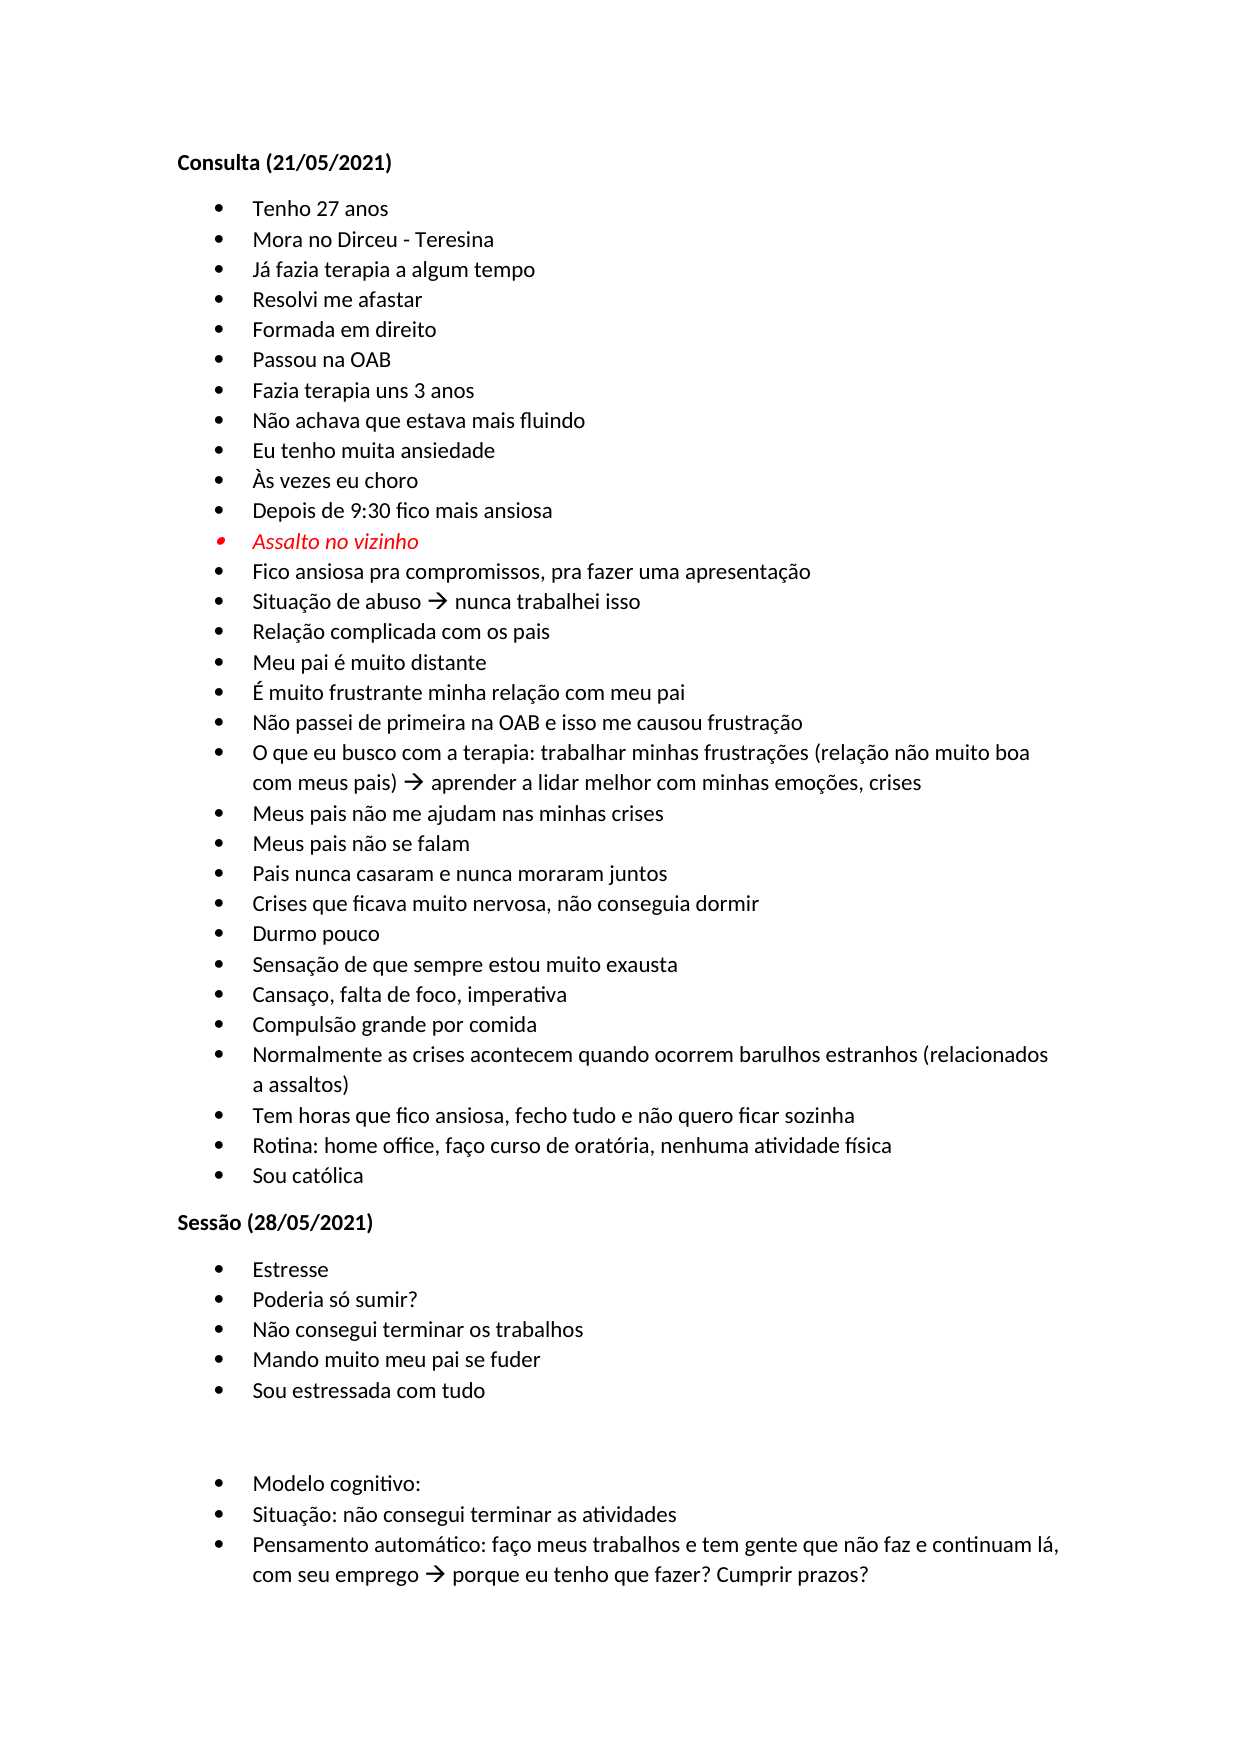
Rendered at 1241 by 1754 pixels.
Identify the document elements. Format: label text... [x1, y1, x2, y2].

list Fazia terapia uns 3 anos [215, 376, 1063, 404]
list Crises que ficava muito nervosa, não conseguia dormir [215, 889, 1063, 917]
list Meus pais não se falam [215, 829, 1063, 857]
list Modelo cognitivo: [215, 1469, 1063, 1497]
list Tem horas que fico ansiosa, fecho tudo e não quero ficar sozinha [215, 1101, 1063, 1129]
list Depois de 9:30 fico mais ansiosa [215, 497, 1063, 524]
list Meus pais não me ajudam nas minhas crises [215, 799, 1063, 827]
list Fico ansiosa pra compromissos, pra fazer uma apresentação [215, 557, 1063, 585]
list Relação complicada com os pais [215, 617, 1063, 645]
list Sou estressada com tudo [215, 1376, 1063, 1404]
list Meu pai é muito distante [215, 648, 1063, 676]
list Tenho 27 anos [215, 194, 1063, 222]
list Compulsão grande por comida [215, 1010, 1063, 1038]
list Poderia só sumir? [215, 1285, 1063, 1313]
list Mando muito meu pai se fuder [215, 1346, 1063, 1373]
list Não passei de primeira na OAB e isso me causou frustração [215, 708, 1063, 736]
list Resolvi me afastar [215, 285, 1063, 313]
list Normalmente as crises acontecem quando ocorrem barulhos estranhos (relacionados a assaltos) [215, 1040, 1063, 1098]
list Sou católica [215, 1161, 1063, 1189]
list Passou na OAB [215, 346, 1063, 373]
list Já fazia terapia a algum tempo [215, 255, 1063, 283]
list Assalto no vizinho [215, 527, 1063, 555]
list Sensação de que sempre estou muito exausta [215, 950, 1063, 978]
list Eu tenho muita ansiedade [215, 436, 1063, 464]
list Rotina: home office, faço curso de oratória, nenhuma atividade física [215, 1131, 1063, 1159]
list Às vezes eu choro [215, 466, 1063, 494]
list O que eu busco com a terapia: trabalhar minhas frustrações (relação não muito boa com meus pais) aprender a lidar melhor com minhas emoções, crises [215, 738, 1063, 796]
list Durmo pouco [215, 919, 1063, 947]
list É muito frustrante minha relação com meu pai [215, 678, 1063, 706]
list Situação de abuso nunca trabalhei isso [215, 587, 1063, 615]
text Consulta (21/05/2021) [177, 148, 1063, 176]
list Não achava que estava mais fluindo [215, 406, 1063, 434]
list Pensamento automático: faço meus trabalhos e tem gente que não faz e continuam lá, com seu emprego porque eu tenho que fazer? Cumprir prazos? [215, 1530, 1063, 1588]
list Formada em direito [215, 315, 1063, 343]
list Pais nunca casaram e nunca moraram juntos [215, 859, 1063, 887]
text Sessão (28/05/2021) [177, 1208, 1063, 1236]
list Estresse [215, 1255, 1063, 1283]
list Mora no Dirceu - Teresina [215, 225, 1063, 253]
list Situação: não consegui terminar as atividades [215, 1500, 1063, 1528]
list Não consegui terminar os trabalhos [215, 1315, 1063, 1343]
list Cansaço, falta de foco, imperativa [215, 980, 1063, 1008]
